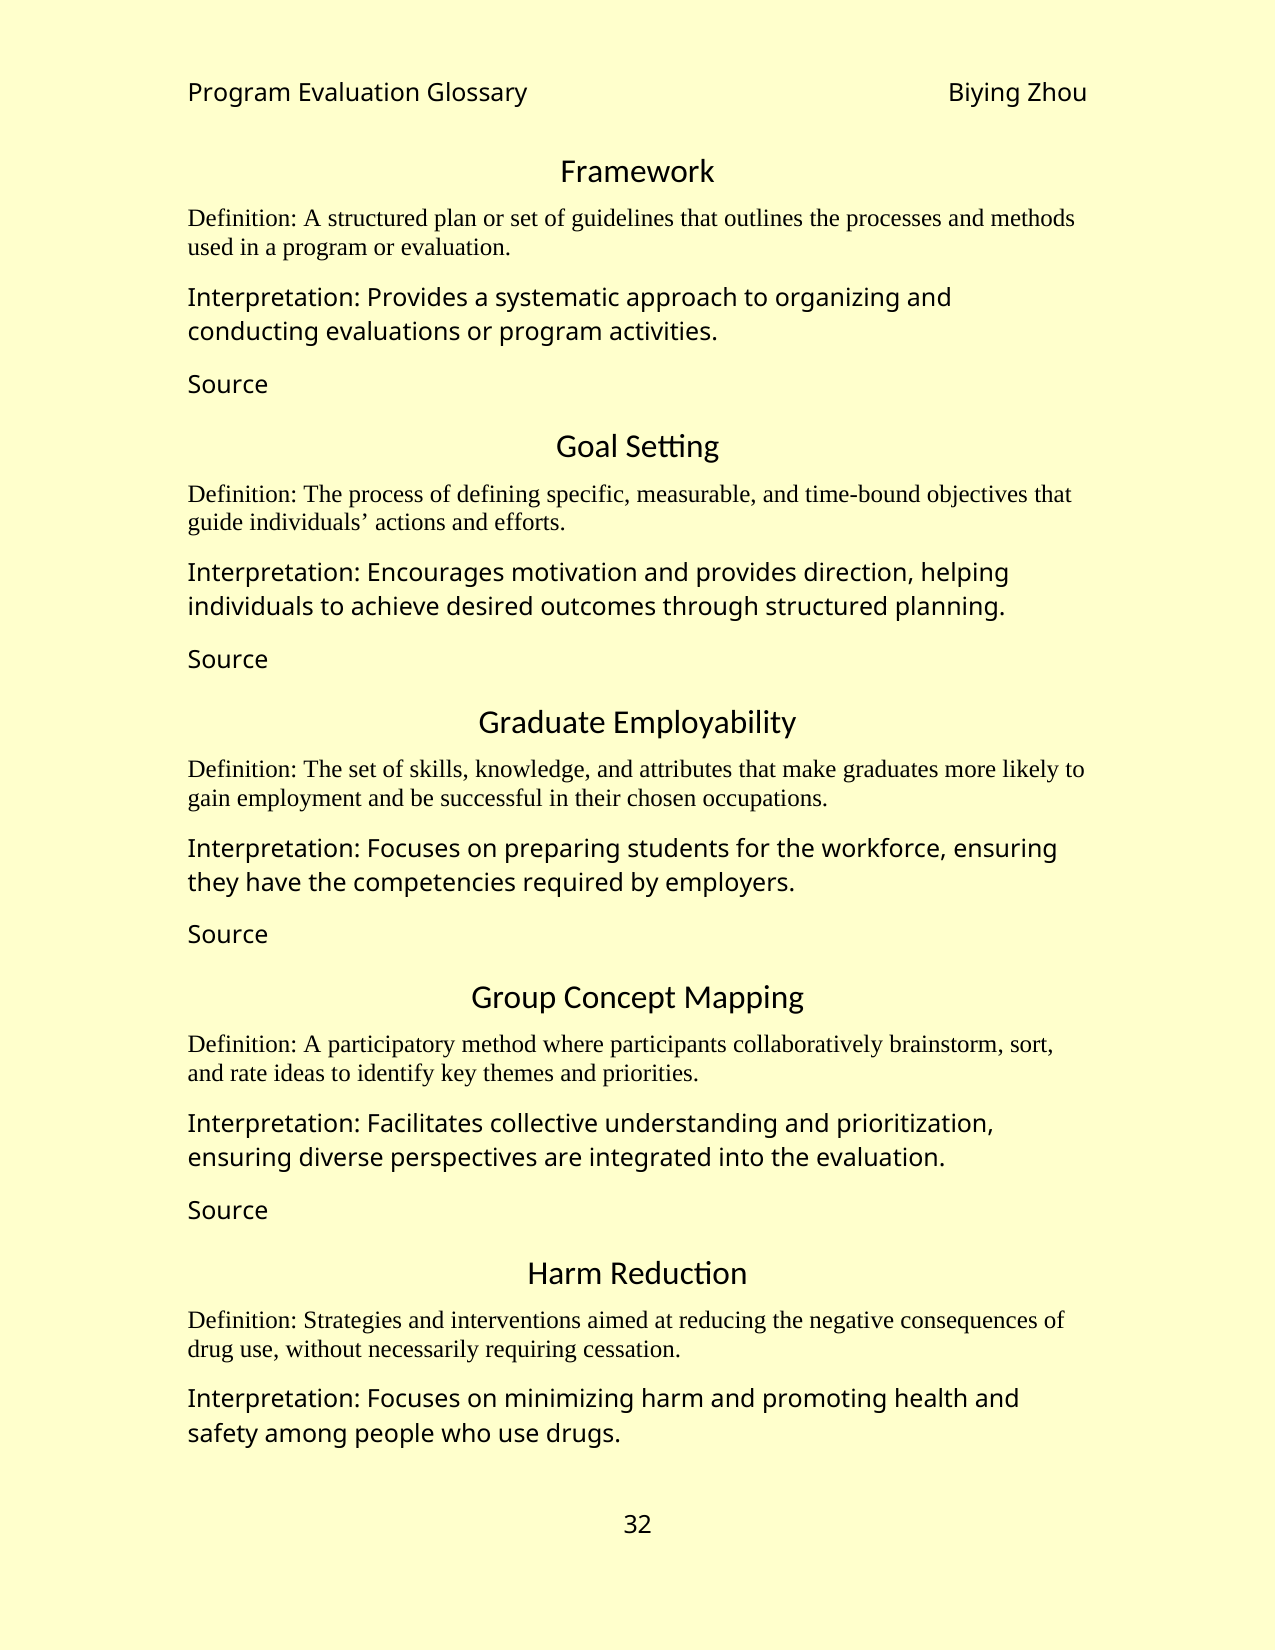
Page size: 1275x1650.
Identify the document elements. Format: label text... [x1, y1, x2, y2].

text Interpretation: Focuses on preparing students for the workforce, ensuring they have the competencies required by employers. [187, 830, 1087, 898]
subtitle Harm Reduction [187, 1252, 1087, 1292]
subtitle Framework [187, 150, 1087, 191]
text Source [187, 642, 1087, 676]
text Source [187, 917, 1087, 951]
text Interpretation: Encourages motivation and provides direction, helping individuals to achieve desired outcomes through structured planning. [187, 555, 1087, 623]
text Definition: Strategies and interventions aimed at reducing the negative consequences of drug use, without necessarily requiring cessation. [187, 1305, 1087, 1362]
text Interpretation: Provides a systematic approach to organizing and conducting evaluations or program activities. [187, 279, 1087, 348]
text Interpretation: Facilitates collective understanding and prioritization, ensuring diverse perspectives are integrated into the evaluation. [187, 1106, 1087, 1174]
subtitle Goal Setting [187, 425, 1087, 466]
subtitle Graduate Employability [187, 701, 1087, 742]
text Source [187, 1193, 1087, 1227]
text Interpretation: Focuses on minimizing harm and promoting health and safety among people who use drugs. [187, 1381, 1087, 1449]
subtitle Group Concept Mapping [187, 976, 1087, 1017]
text Definition: A participatory method where participants collaboratively brainstorm, sort, and rate ideas to identify key themes and priorities. [187, 1029, 1087, 1087]
text Definition: The set of skills, knowledge, and attributes that make graduates more likely to gain employment and be successful in their chosen occupations. [187, 754, 1087, 812]
text Source [187, 366, 1087, 400]
text Definition: The process of defining specific, measurable, and time-bound objectives that guide individuals’ actions and efforts. [187, 479, 1087, 536]
text Definition: A structured plan or set of guidelines that outlines the processes and methods used in a program or evaluation. [187, 203, 1087, 261]
